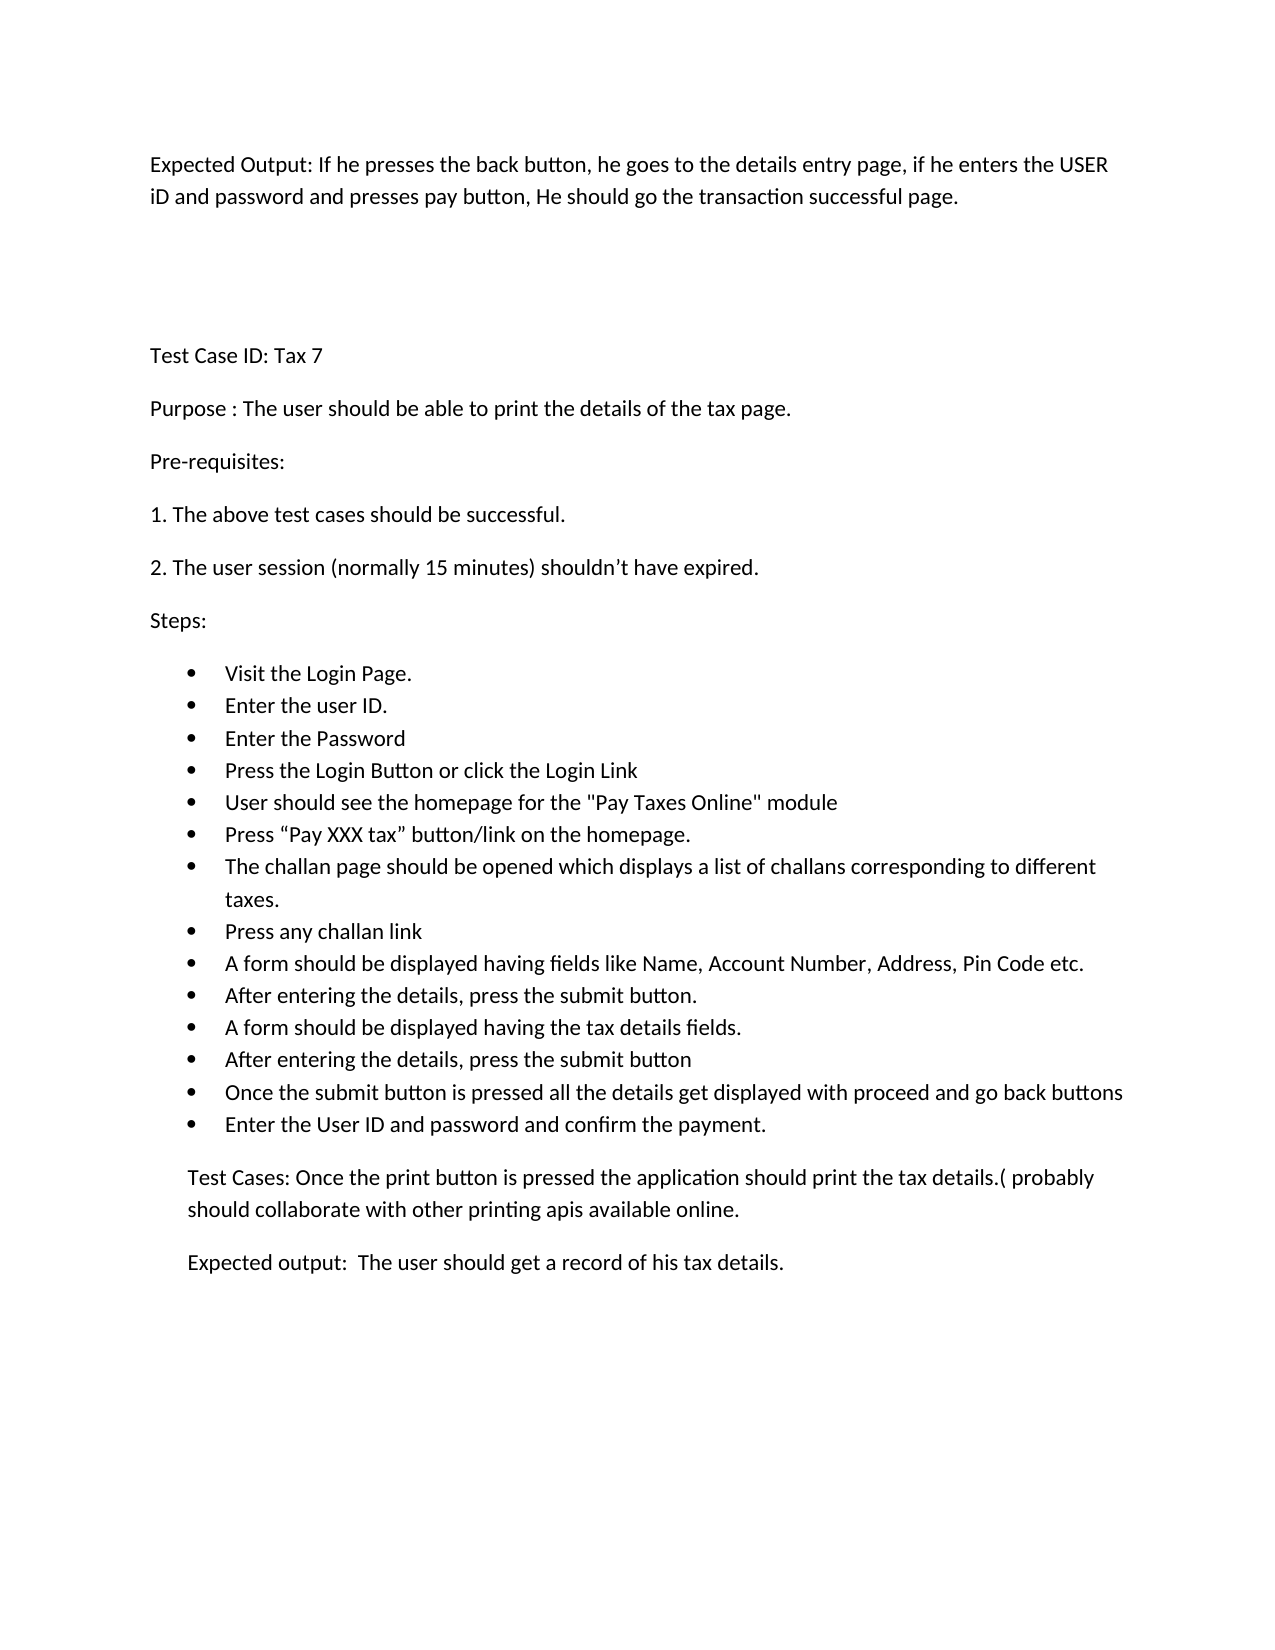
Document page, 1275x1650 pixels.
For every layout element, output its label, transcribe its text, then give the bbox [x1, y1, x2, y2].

list A form should be displayed having fields like Name, Account Number, Address, Pin Code etc. [187, 949, 1125, 977]
text Test Case ID: Tax 7 [150, 341, 1125, 369]
list Press the Login Button or click the Login Link [187, 756, 1125, 784]
text Pre-requisites: [150, 447, 1125, 475]
text 1. The above test cases should be successful. [150, 500, 1125, 528]
list Visit the Login Page. [187, 659, 1125, 687]
list Once the submit button is pressed all the details get displayed with proceed and go back buttons [187, 1078, 1125, 1106]
list User should see the homepage for the "Pay Taxes Online" module [187, 788, 1125, 816]
text Purpose : The user should be able to print the details of the tax page. [150, 394, 1125, 422]
list Enter the User ID and password and confirm the payment. [187, 1110, 1125, 1138]
list A form should be displayed having the tax details fields. [187, 1013, 1125, 1041]
list Enter the user ID. [187, 692, 1125, 719]
text Expected Output: If he presses the back button, he goes to the details entry page, if he enters the USER iD and password and presses pay button, He should go the transaction successful page. [150, 150, 1125, 210]
list Enter the Password [187, 724, 1125, 752]
text Steps: [150, 606, 1125, 634]
list After entering the details, press the submit button [187, 1046, 1125, 1074]
text 2. The user session (normally 15 minutes) shouldn’t have expired. [150, 553, 1125, 581]
list The challan page should be opened which displays a list of challans corresponding to different taxes. [187, 852, 1125, 913]
list Press any challan link [187, 917, 1125, 945]
text Expected output: The user should get a record of his tax details. [187, 1248, 1125, 1276]
list After entering the details, press the submit button. [187, 981, 1125, 1009]
text Test Cases: Once the print button is pressed the application should print the tax details.( probably should collaborate with other printing apis available online. [187, 1163, 1125, 1223]
list Press “Pay XXX tax” button/link on the homepage. [187, 820, 1125, 848]
